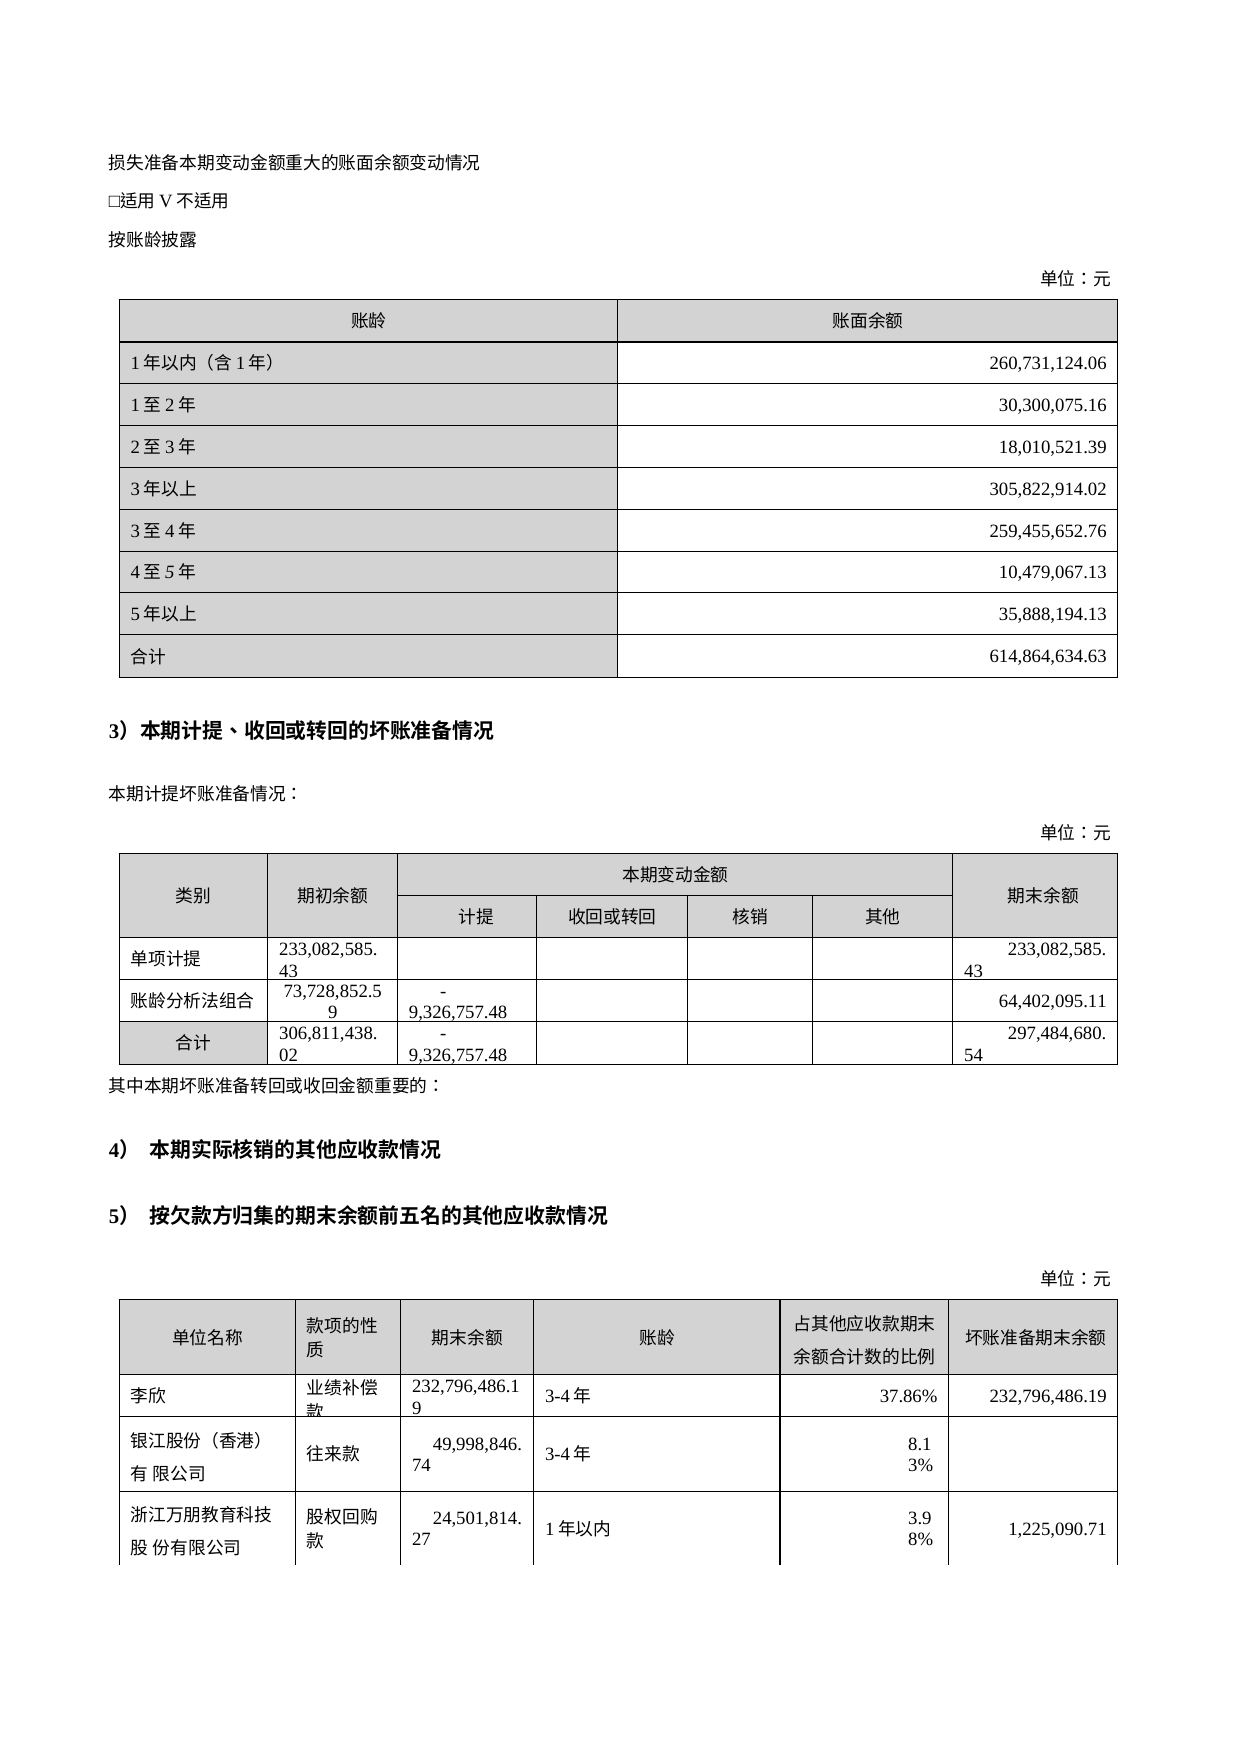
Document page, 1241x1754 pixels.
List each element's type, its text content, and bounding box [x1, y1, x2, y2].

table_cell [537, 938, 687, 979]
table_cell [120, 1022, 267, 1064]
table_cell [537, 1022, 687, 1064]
text 按账龄披露 [108, 228, 1128, 252]
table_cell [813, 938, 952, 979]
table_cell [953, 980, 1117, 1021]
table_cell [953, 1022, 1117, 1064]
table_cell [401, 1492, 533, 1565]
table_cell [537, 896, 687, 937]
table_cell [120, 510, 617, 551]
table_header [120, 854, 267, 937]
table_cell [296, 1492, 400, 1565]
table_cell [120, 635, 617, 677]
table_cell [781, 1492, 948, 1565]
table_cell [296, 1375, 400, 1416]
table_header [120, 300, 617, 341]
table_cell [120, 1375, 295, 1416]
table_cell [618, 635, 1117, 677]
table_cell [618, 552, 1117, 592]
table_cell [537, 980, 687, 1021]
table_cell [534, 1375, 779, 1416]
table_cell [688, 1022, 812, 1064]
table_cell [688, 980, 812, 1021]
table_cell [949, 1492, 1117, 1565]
text 本期计提坏账准备情况： [108, 782, 1128, 806]
subtitle 5） 按欠款方归集的期末余额前五名的其他应收款情况 [108, 1201, 1128, 1229]
text 单位：元 [1040, 266, 1128, 291]
subtitle 3）本期计提、收回或转回的坏账准备情况 [108, 716, 1128, 744]
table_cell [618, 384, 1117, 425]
subtitle 4） 本期实际核销的其他应收款情况 [108, 1135, 1128, 1163]
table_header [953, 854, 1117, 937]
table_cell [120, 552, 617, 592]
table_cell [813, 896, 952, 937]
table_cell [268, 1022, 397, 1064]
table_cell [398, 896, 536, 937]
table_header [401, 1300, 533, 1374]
text □适用V不适用 [108, 189, 1128, 213]
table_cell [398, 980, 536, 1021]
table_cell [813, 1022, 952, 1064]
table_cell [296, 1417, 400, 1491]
text 损失准备本期变动金额重大的账面余额变动情况 [108, 150, 1128, 174]
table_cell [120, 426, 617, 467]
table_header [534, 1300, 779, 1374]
text 其中本期坏账准备转回或收回金额重要的： [108, 1073, 1128, 1097]
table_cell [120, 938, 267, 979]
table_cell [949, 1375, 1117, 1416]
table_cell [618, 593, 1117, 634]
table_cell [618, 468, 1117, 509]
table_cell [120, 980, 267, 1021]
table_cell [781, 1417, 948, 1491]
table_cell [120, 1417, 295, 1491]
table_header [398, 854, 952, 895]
text 单位：元 [1040, 820, 1128, 844]
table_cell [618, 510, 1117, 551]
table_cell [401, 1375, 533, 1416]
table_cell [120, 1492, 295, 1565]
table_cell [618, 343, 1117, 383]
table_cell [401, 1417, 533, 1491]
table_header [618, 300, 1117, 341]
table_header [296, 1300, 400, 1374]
text 单位：元 [1040, 1267, 1128, 1291]
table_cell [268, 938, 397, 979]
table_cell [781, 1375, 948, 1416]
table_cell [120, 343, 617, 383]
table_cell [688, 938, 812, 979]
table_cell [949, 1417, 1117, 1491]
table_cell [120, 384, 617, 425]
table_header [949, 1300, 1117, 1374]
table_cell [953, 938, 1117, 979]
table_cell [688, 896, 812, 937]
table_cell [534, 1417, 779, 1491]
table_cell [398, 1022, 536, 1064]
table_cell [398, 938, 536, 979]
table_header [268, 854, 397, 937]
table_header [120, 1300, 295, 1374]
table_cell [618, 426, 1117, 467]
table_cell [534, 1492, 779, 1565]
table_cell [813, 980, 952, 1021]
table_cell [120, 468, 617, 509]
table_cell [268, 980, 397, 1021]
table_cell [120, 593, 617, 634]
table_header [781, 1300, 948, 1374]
